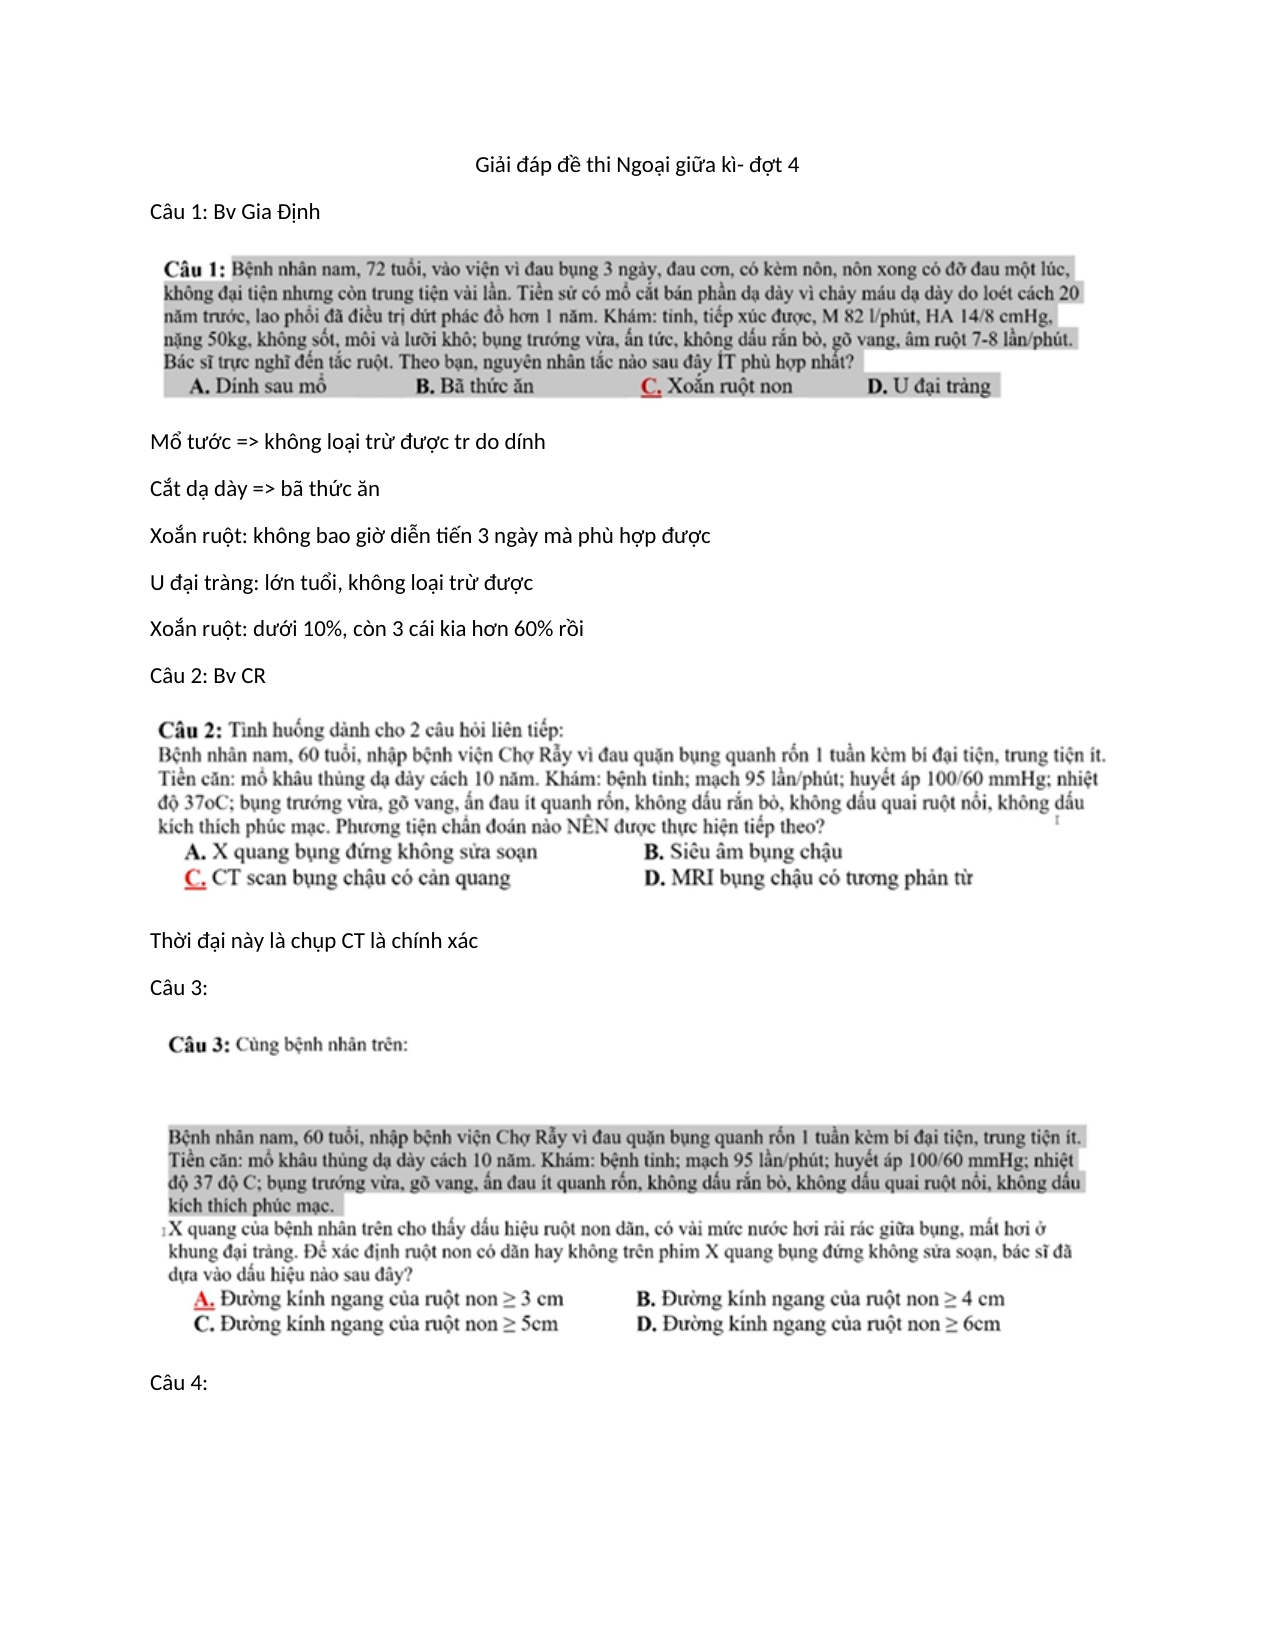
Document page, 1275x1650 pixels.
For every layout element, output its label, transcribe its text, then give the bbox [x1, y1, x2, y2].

text Cắt dạ dày => bã thức ăn [150, 474, 1125, 502]
text Câu 3: [150, 973, 1125, 1001]
text Mổ tước => không loại trừ được tr do dính [150, 427, 1125, 455]
text Câu 4: [150, 1368, 1125, 1396]
text Câu 1: Bv Gia Định [150, 197, 1125, 225]
picture [150, 1020, 1125, 1349]
picture [150, 243, 1125, 409]
text Xoắn ruột: không bao giờ diễn tiến 3 ngày mà phù hợp được [150, 521, 1125, 549]
text Giải đáp đề thi Ngoại giữa kì- đợt 4 [150, 150, 1125, 178]
text Câu 2: Bv CR [150, 661, 1125, 689]
text Xoắn ruột: dưới 10%, còn 3 cái kia hơn 60% rồi [150, 614, 1125, 643]
picture [150, 708, 1125, 908]
text Thời đại này là chụp CT là chính xác [150, 927, 1125, 954]
text U đại tràng: lớn tuổi, không loại trừ được [150, 568, 1125, 596]
